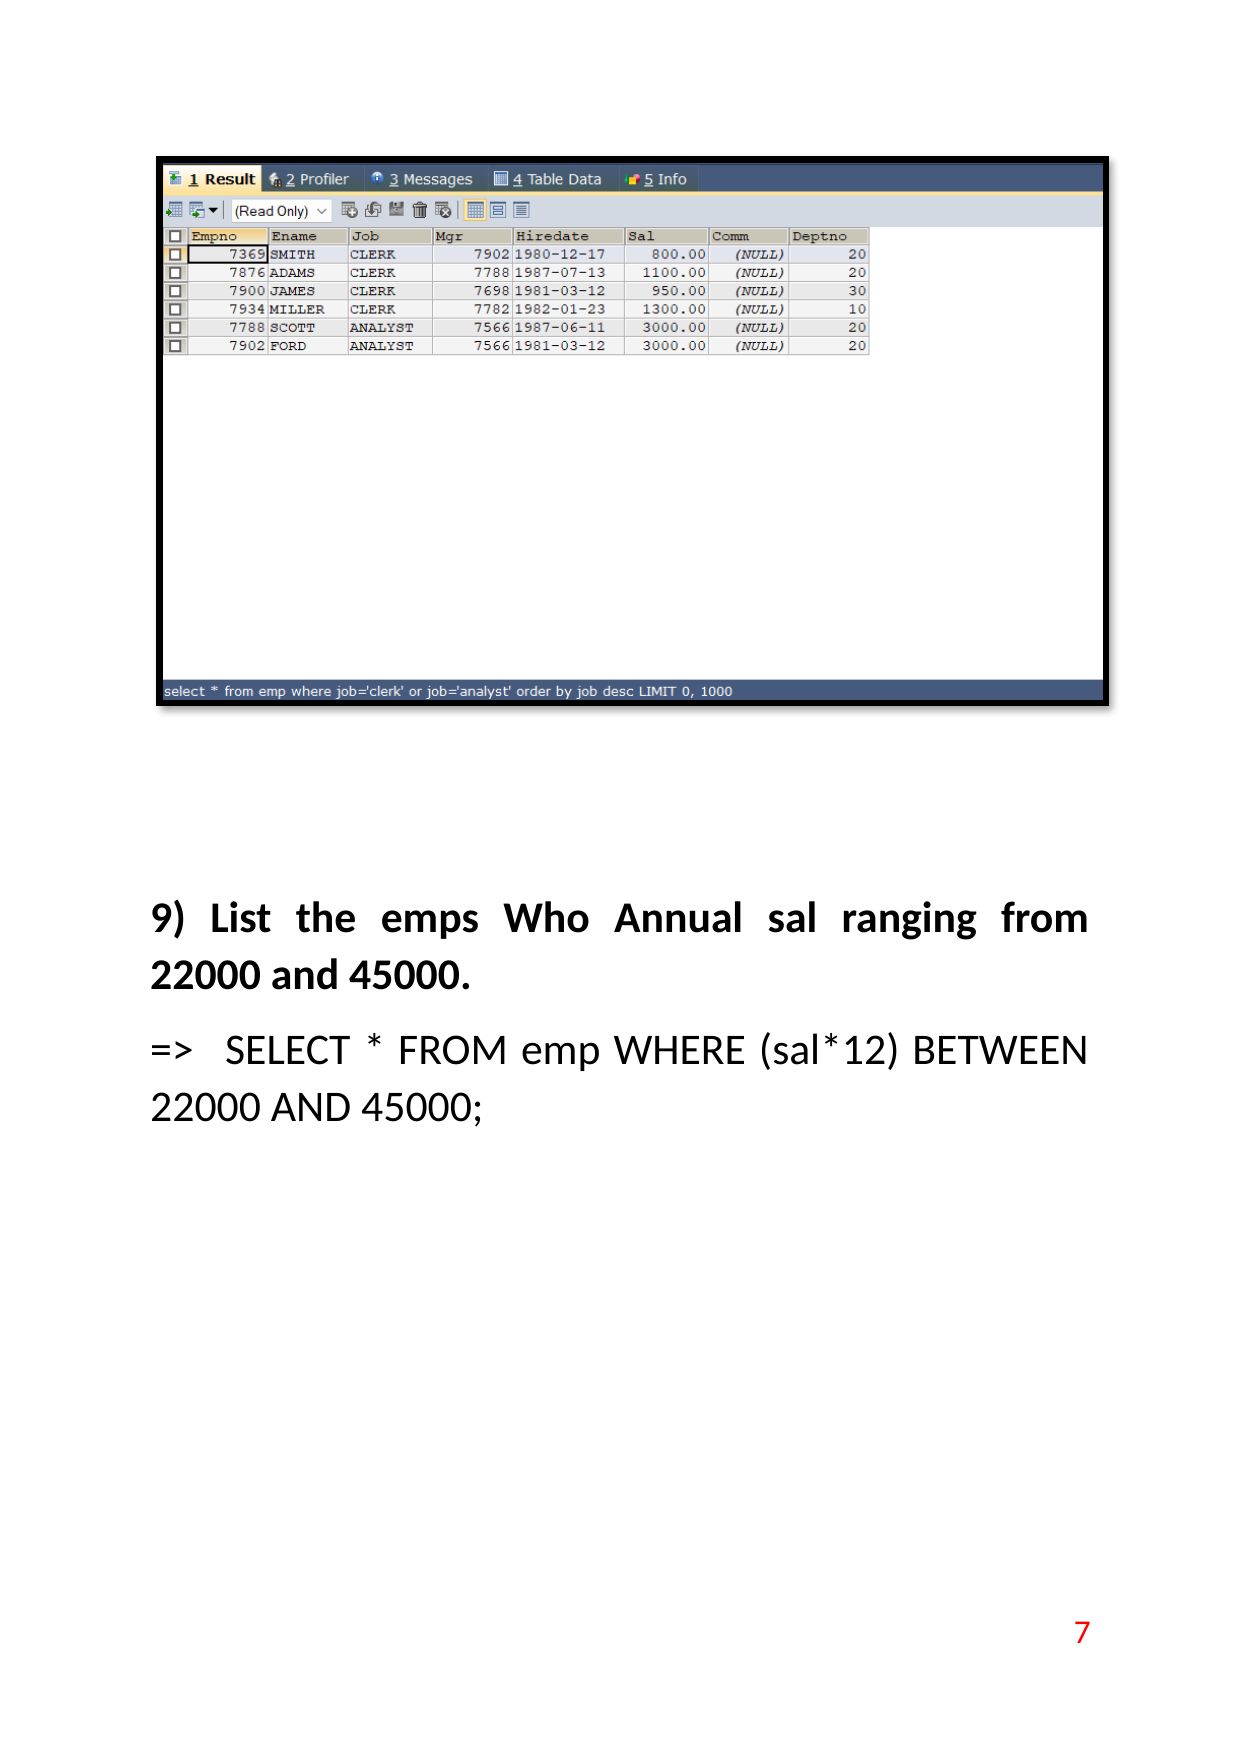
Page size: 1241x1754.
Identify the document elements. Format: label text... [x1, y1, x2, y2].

text 9) List the emps Who Annual sal ranging from 22000 and 45000. [150, 889, 1090, 1001]
text => SELECT * FROM emp WHERE (sal*12) BETWEEN 22000 AND 45000; [150, 1022, 1090, 1133]
picture [163, 163, 1103, 700]
